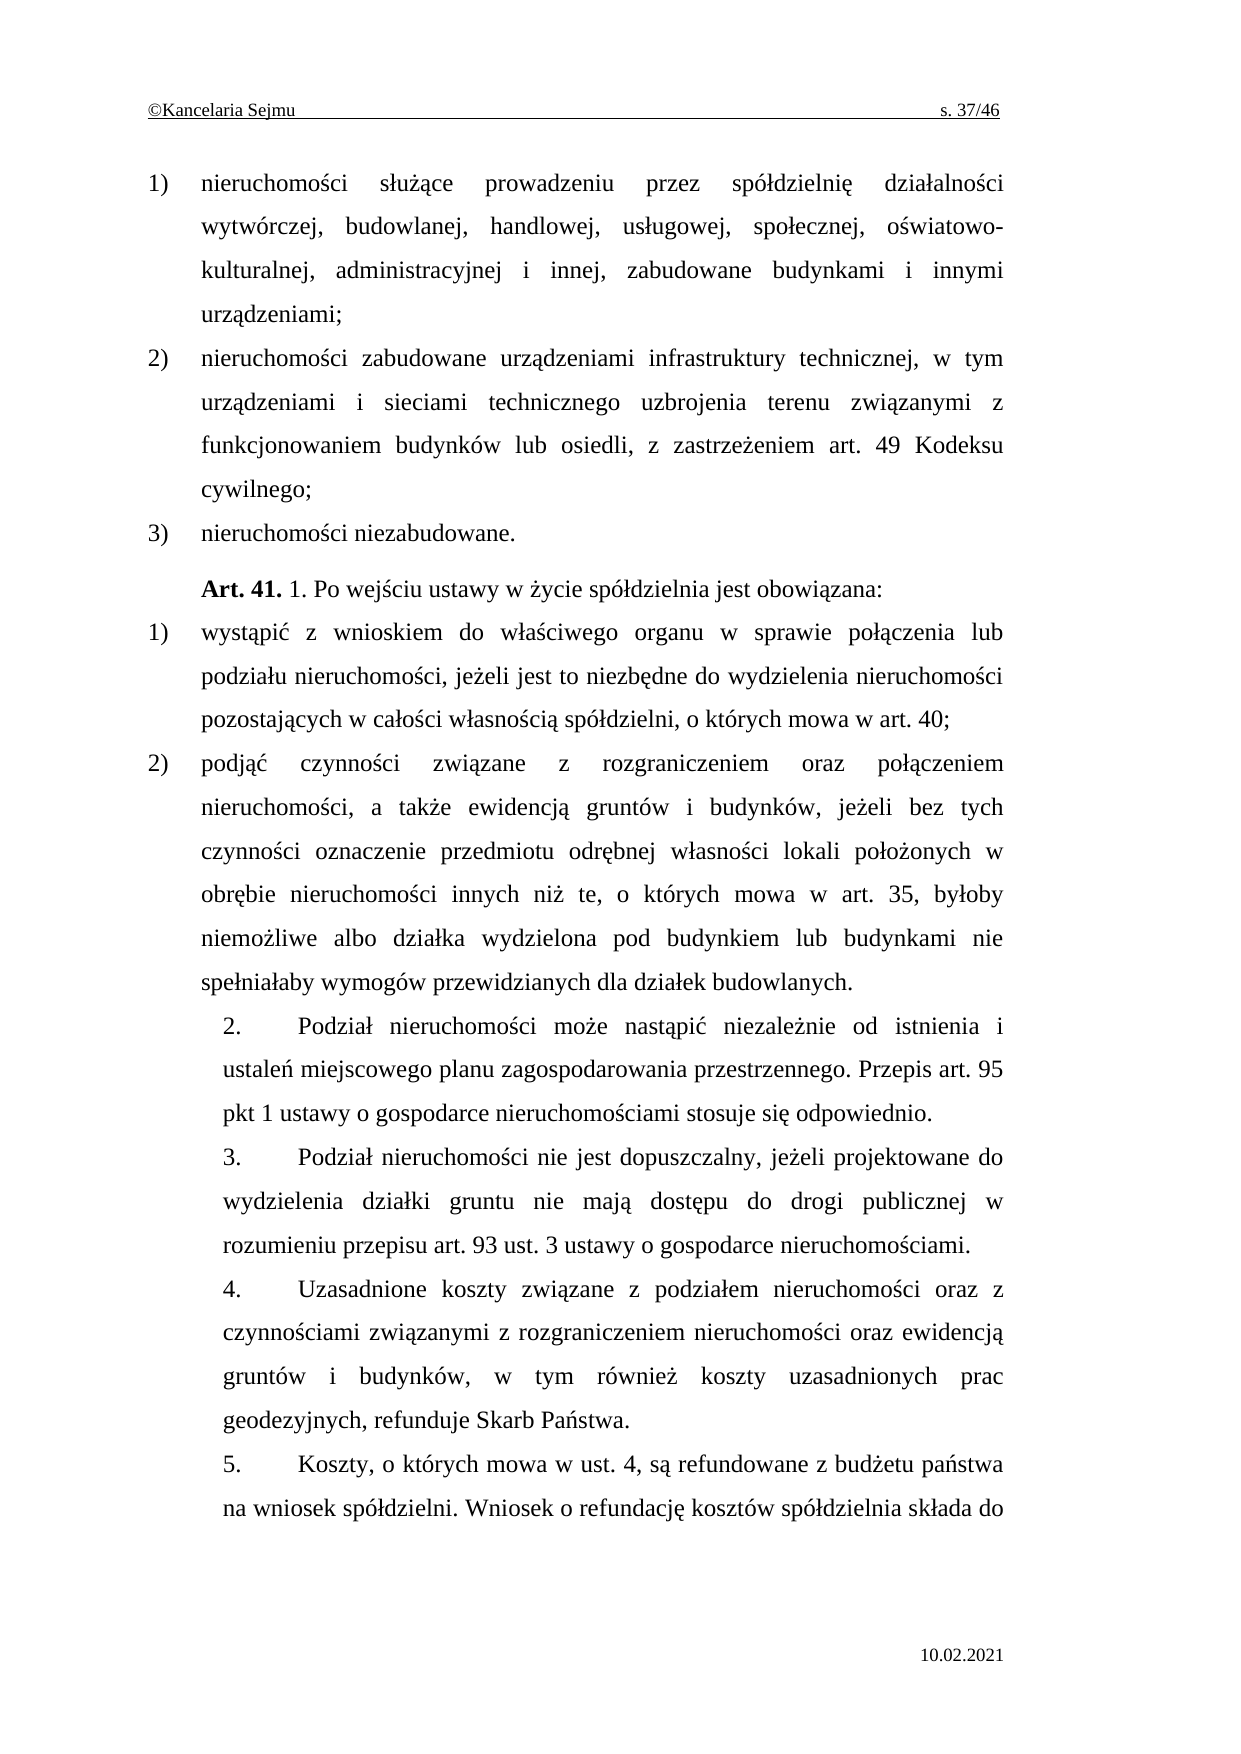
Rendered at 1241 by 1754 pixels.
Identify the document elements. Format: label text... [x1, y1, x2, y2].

list nieruchomości niezabudowane. [148, 518, 1004, 547]
list Podział nieruchomości może nastąpić niezależnie od istnienia i ustaleń miejscowego planu zagospodarowania przestrzennego. Przepis art. 95 pkt 1 ustawy o gospodarce nieruchomościami stosuje się odpowiednio. [223, 1011, 1004, 1127]
list nieruchomości zabudowane urządzeniami infrastruktury technicznej, w tym urządzeniami i sieciami technicznego uzbrojenia terenu związanymi z funkcjonowaniem budynków lub osiedli, z zastrzeżeniem art. 49 Kodeksu cywilnego; [148, 343, 1004, 503]
list nieruchomości służące prowadzeniu przez spółdzielnię działalności wytwórczej, budowlanej, handlowej, usługowej, społecznej, oświatowo-kulturalnej, administracyjnej i innej, zabudowane budynkami i innymi urządzeniami; [148, 168, 1004, 327]
list Uzasadnione koszty związane z podziałem nieruchomości oraz z czynnościami związanymi z rozgraniczeniem nieruchomości oraz ewidencją gruntów i budynków, w tym również koszty uzasadnionych prac geodezyjnych, refunduje Skarb Państwa. [223, 1274, 1004, 1433]
list wystąpić z wnioskiem do właściwego organu w sprawie połączenia lub podziału nieruchomości, jeżeli jest to niezbędne do wydzielenia nieruchomości pozostających w całości własnością spółdzielni, o których mowa w art. 40; [148, 617, 1004, 733]
list podjąć czynności związane z rozgraniczeniem oraz połączeniem nieruchomości, a także ewidencją gruntów i budynków, jeżeli bez tych czynności oznaczenie przedmiotu odrębnej własności lokali położonych w obrębie nieruchomości innych niż te, o których mowa w art. 35, byłoby niemożliwe albo działka wydzielona pod budynkiem lub budynkami nie spełniałaby wymogów przewidzianych dla działek budowlanych. [148, 748, 1004, 996]
text Art. 41. 1. Po wejściu ustawy w życie spółdzielnia jest obowiązana: [201, 574, 1004, 603]
list Podział nieruchomości nie jest dopuszczalny, jeżeli projektowane do wydzielenia działki gruntu nie mają dostępu do drogi publicznej w rozumieniu przepisu art. 93 ust. 3 ustawy o gospodarce nieruchomościami. [223, 1142, 1004, 1258]
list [223, 1449, 1004, 1521]
